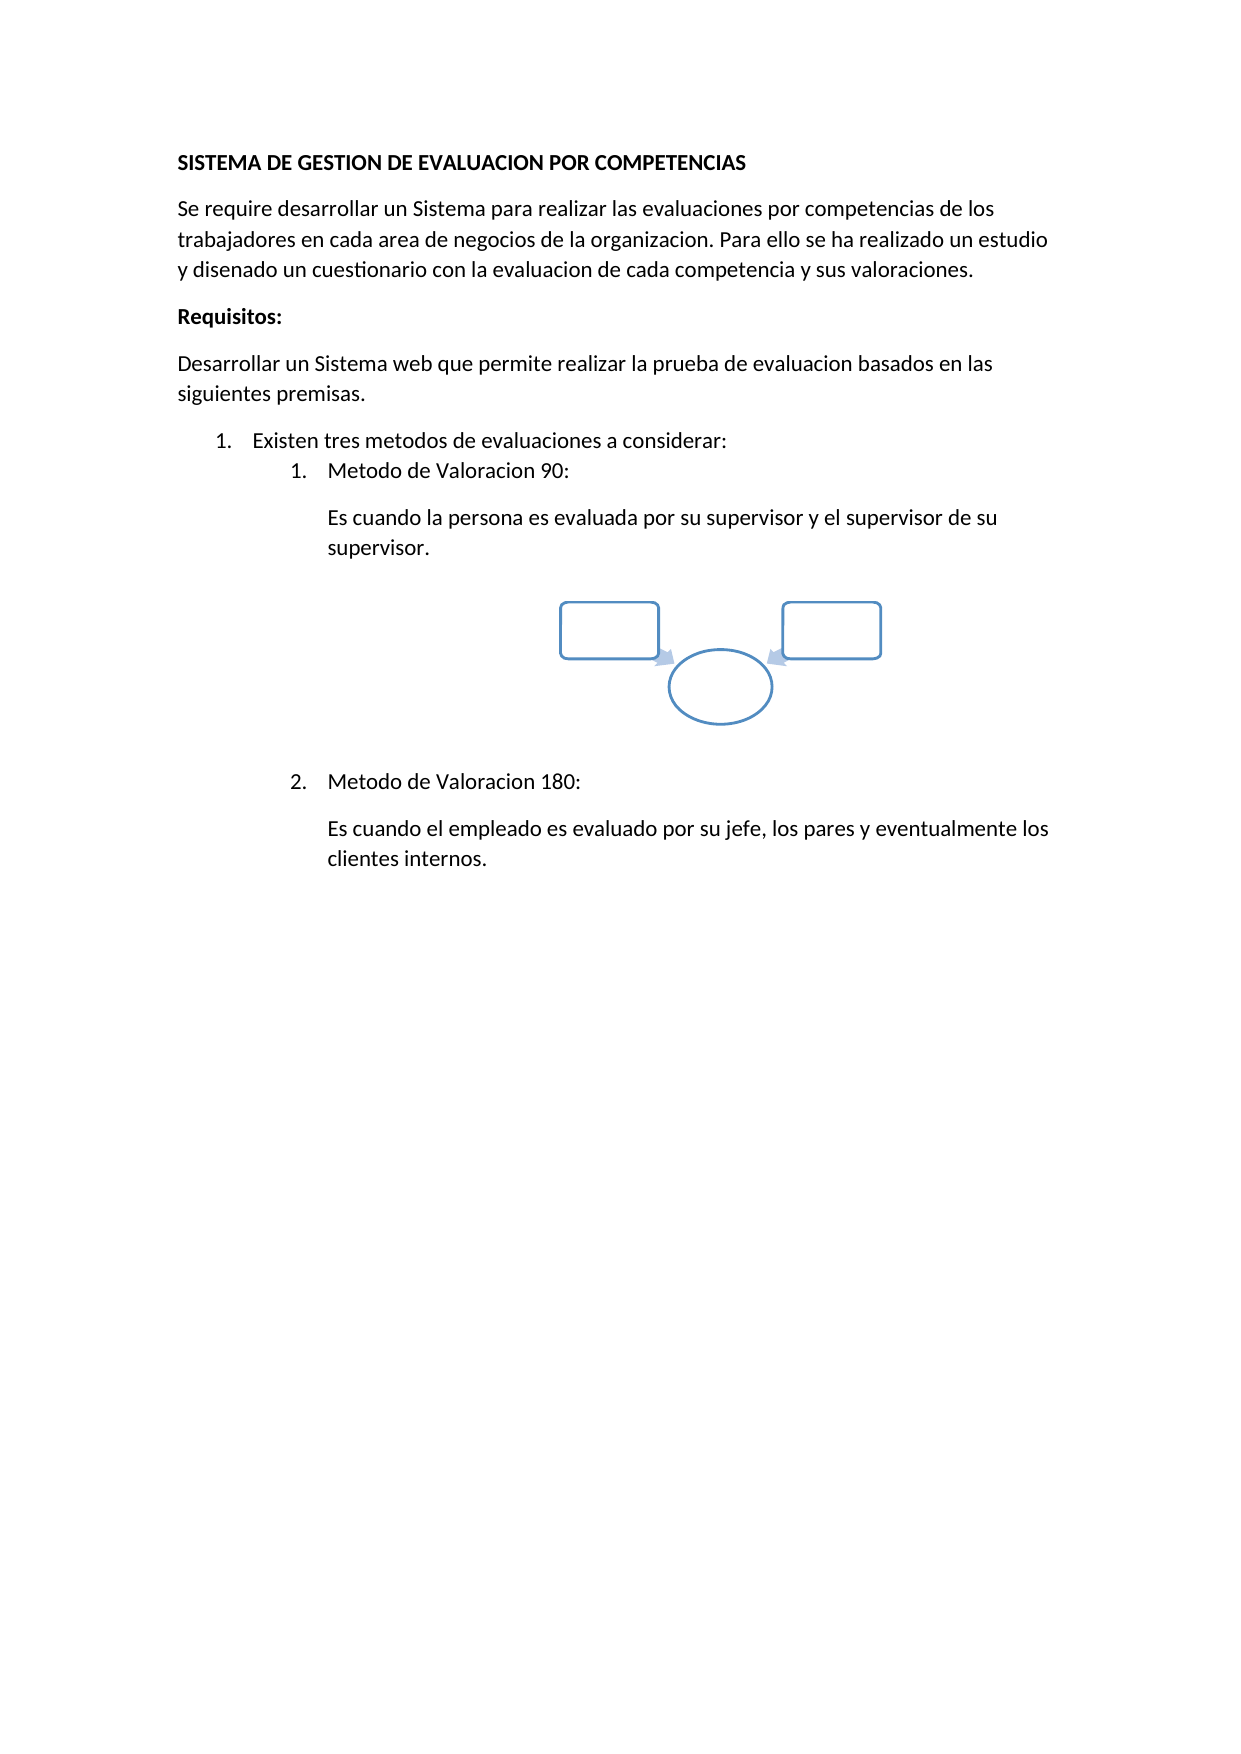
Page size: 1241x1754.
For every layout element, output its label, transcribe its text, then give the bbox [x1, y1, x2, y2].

list Metodo de Valoracion 180: [290, 767, 1063, 795]
list Existen tres metodos de evaluaciones a considerar: [215, 426, 1063, 454]
text Requisitos: [177, 302, 1063, 330]
text Desarrollar un Sistema web que permite realizar la prueba de evaluacion basados en las siguientes premisas. [177, 349, 1063, 407]
text Se require desarrollar un Sistema para realizar las evaluaciones por competencias de los trabajadores en cada area de negocios de la organizacion. Para ello se ha realizado un estudio y disenado un cuestionario con la evaluacion de cada competencia y sus valoraciones. [177, 194, 1063, 283]
text Es cuando la persona es evaluada por su supervisor y el supervisor de su supervisor. [327, 503, 1063, 561]
list Metodo de Valoracion 90: [290, 456, 1063, 484]
text SISTEMA DE GESTION DE EVALUACION POR COMPETENCIAS [177, 148, 1063, 176]
text Es cuando el empleado es evaluado por su jefe, los pares y eventualmente los clientes internos. [327, 814, 1063, 872]
